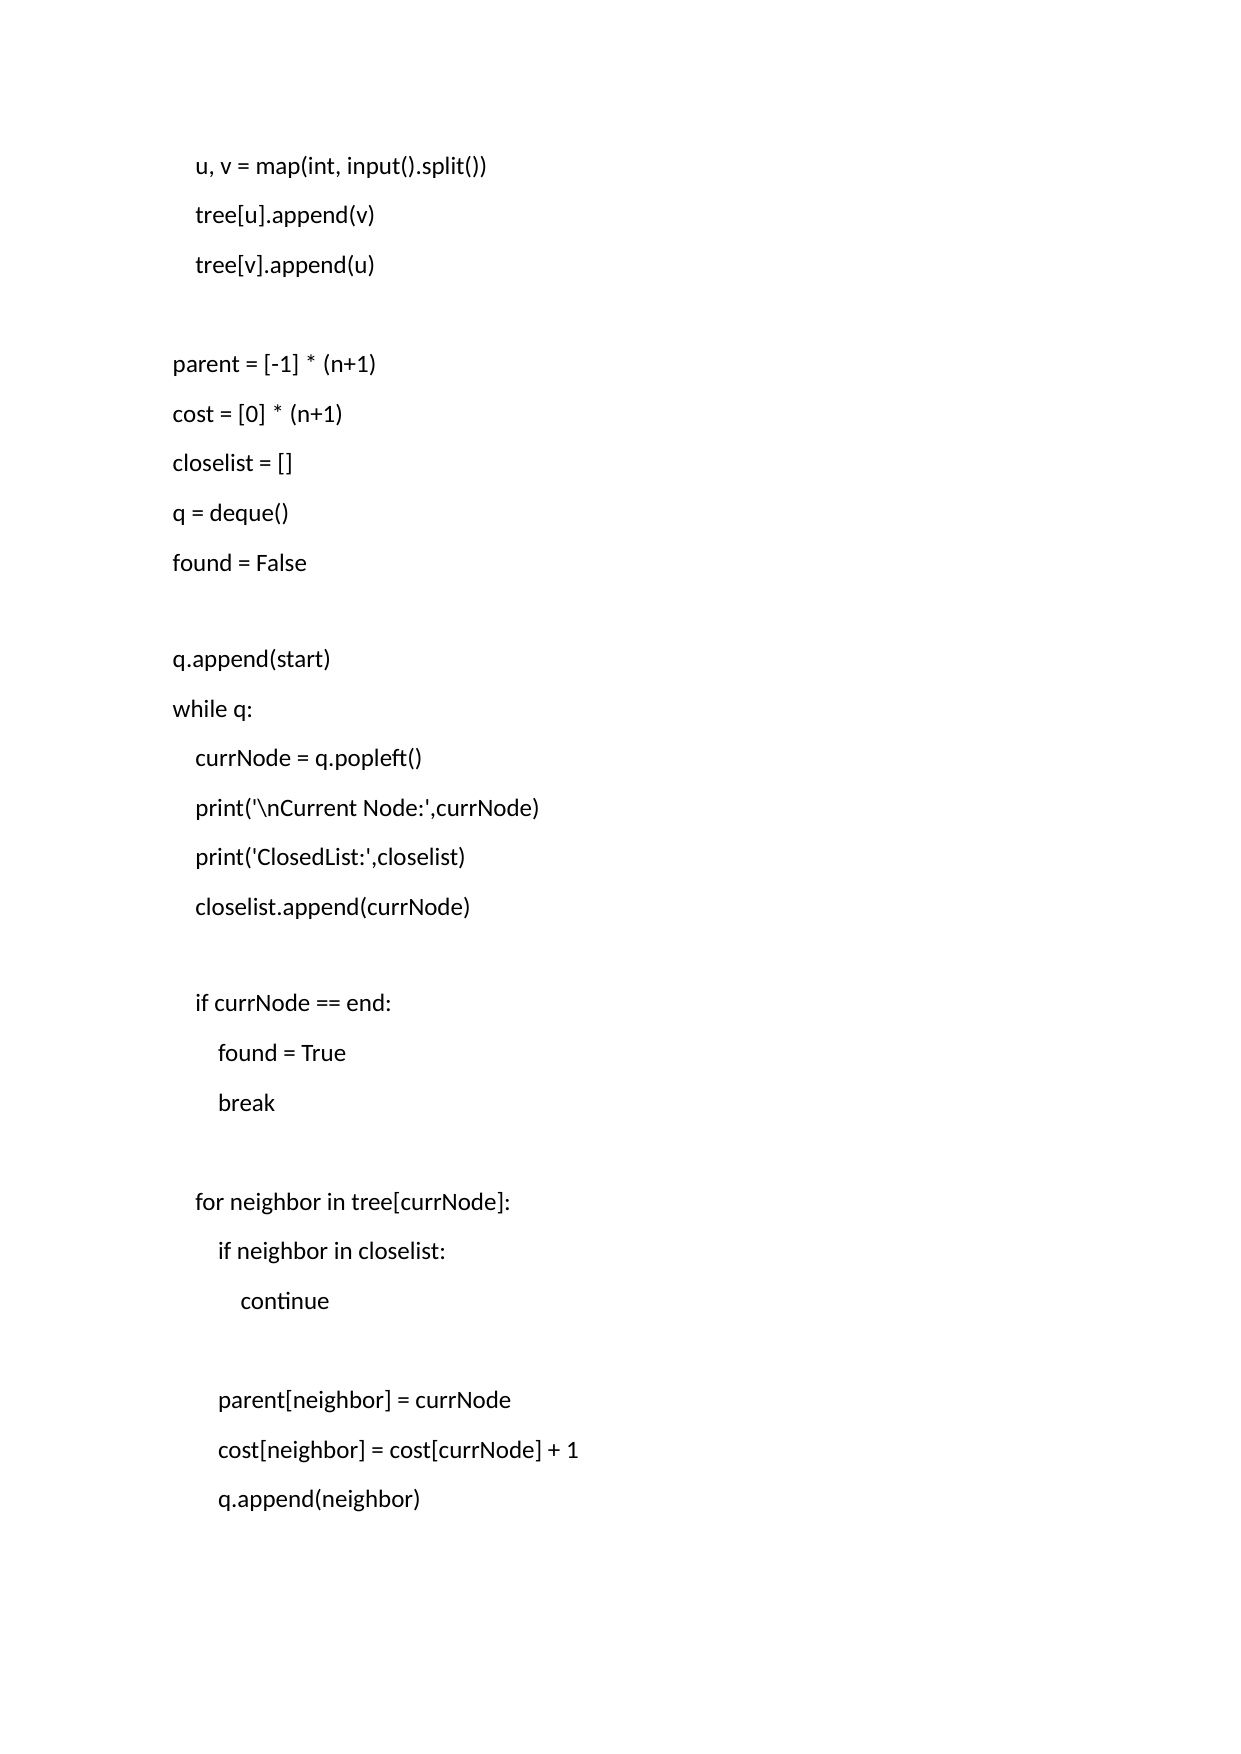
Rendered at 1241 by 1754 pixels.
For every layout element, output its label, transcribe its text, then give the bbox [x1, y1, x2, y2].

text tree[u].append(v) [150, 199, 1090, 230]
text if neighbor in closelist: [150, 1235, 1090, 1266]
text closelist = [] [150, 447, 1090, 478]
text tree[v].append(u) [150, 249, 1090, 280]
text break [150, 1087, 1090, 1117]
text found = True [150, 1037, 1090, 1068]
text for neighbor in tree[currNode]: [150, 1186, 1090, 1216]
text q.append(start) [150, 643, 1090, 674]
text q = deque() [150, 497, 1090, 528]
text print('\nCurrent Node:',currNode) [150, 792, 1090, 822]
text u, v = map(int, input().split()) [150, 150, 1090, 181]
text while q: [150, 693, 1090, 723]
text parent = [-1] * (n+1) [150, 348, 1090, 379]
text cost = [0] * (n+1) [150, 398, 1090, 428]
text q.append(neighbor) [150, 1483, 1090, 1514]
text if currNode == end: [150, 987, 1090, 1018]
text print('ClosedList:',closelist) [150, 841, 1090, 872]
text found = False [150, 547, 1090, 577]
text cost[neighbor] = cost[currNode] + 1 [150, 1434, 1090, 1464]
text continue [150, 1285, 1090, 1316]
text parent[neighbor] = currNode [150, 1384, 1090, 1415]
text closelist.append(currNode) [150, 891, 1090, 922]
text currNode = q.popleft() [150, 742, 1090, 773]
